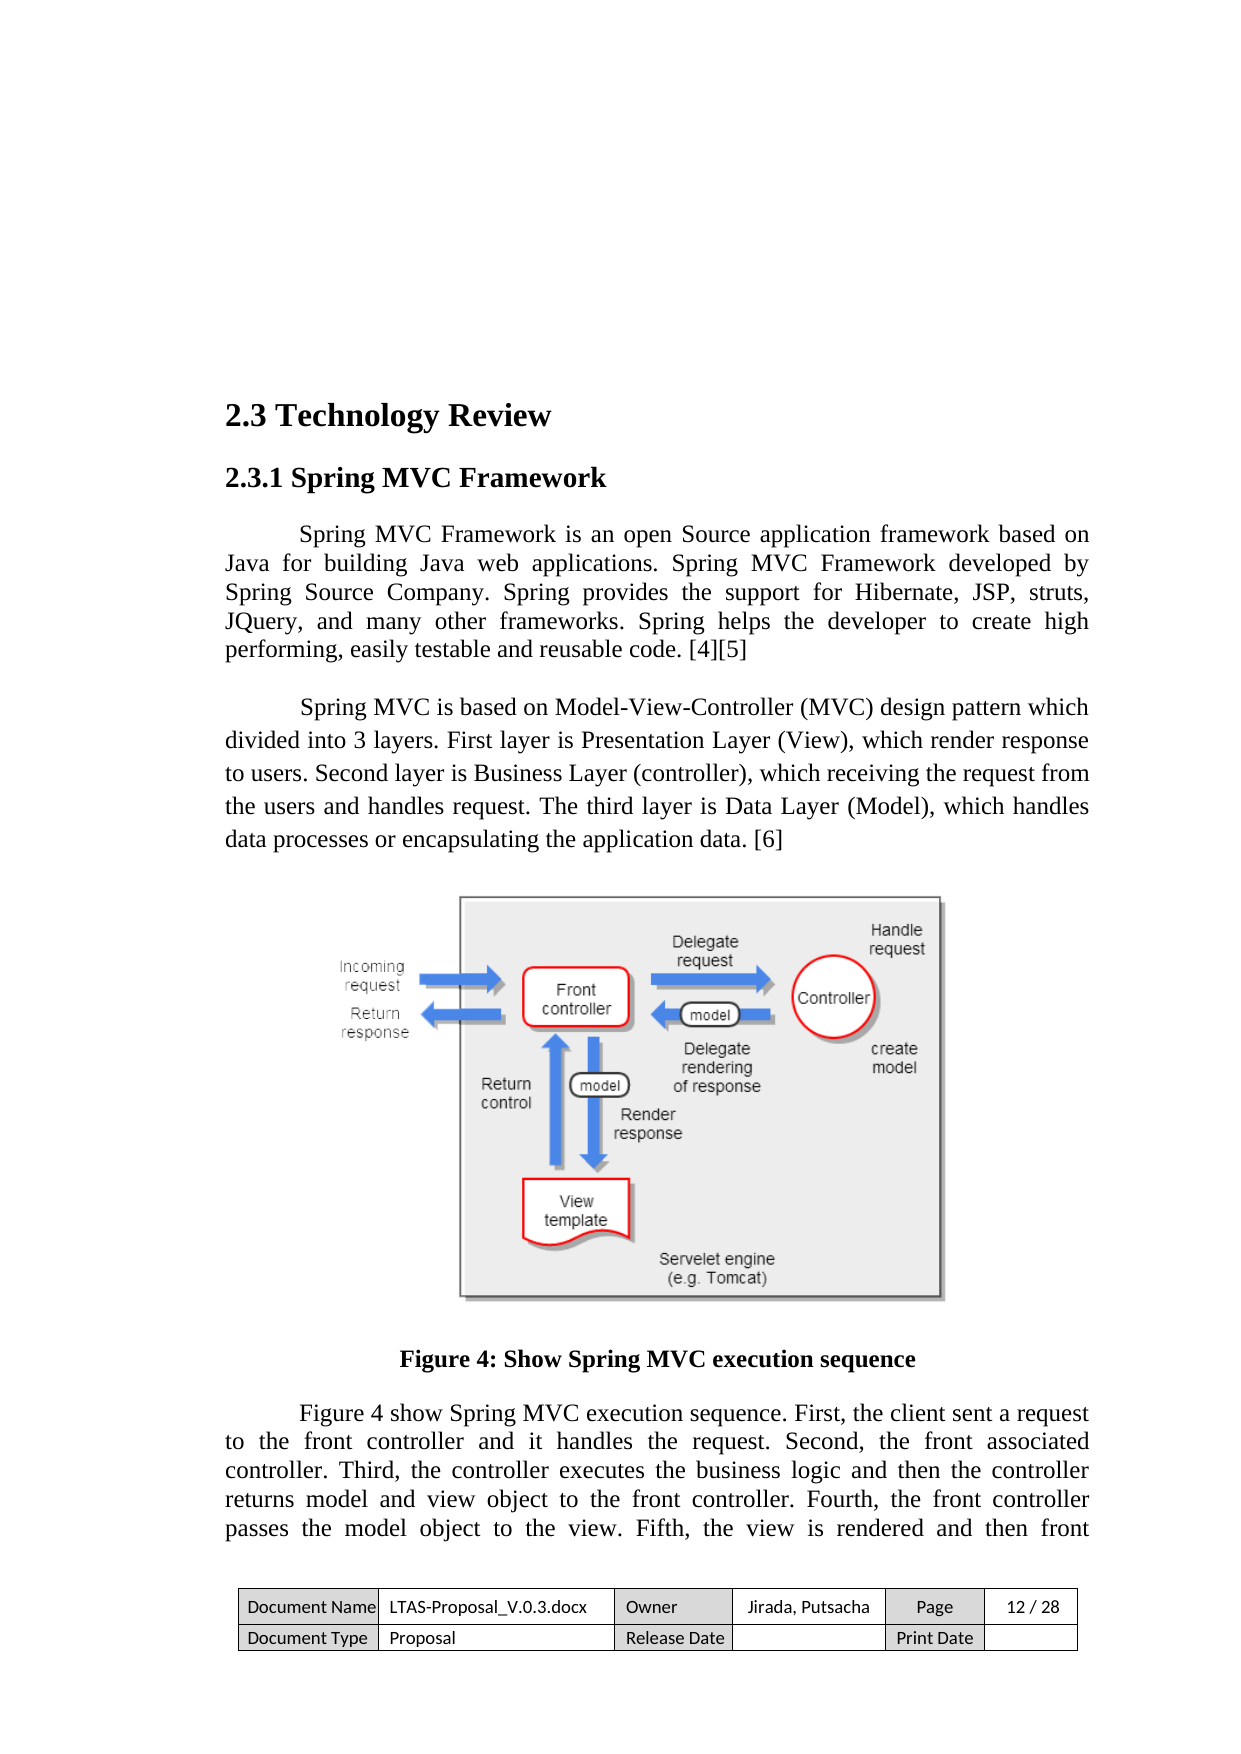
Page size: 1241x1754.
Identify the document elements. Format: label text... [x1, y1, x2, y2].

picture [336, 877, 979, 1320]
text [225, 1398, 1090, 1541]
text Spring MVC is based on Model-View-Controller (MVC) design pattern which divided into 3 layers. First layer is Presentation Layer (View), which render response to users. Second layer is Business Layer (controller), which receiving the request from the users and handles request. The third layer is Data Layer (Model), which handles data processes or encapsulating the application data. [6] [225, 692, 1090, 853]
text Figure 4: Show Spring MVC execution sequence [225, 1344, 1090, 1373]
text Spring MVC Framework is an open Source application framework based on Java for building Java web applications. Spring MVC Framework developed by Spring Source Company. Spring provides the support for Hibernate, JSP, struts, JQuery, and many other frameworks. Spring helps the developer to create high performing, easily testable and reusable code. [4][5] [225, 519, 1090, 663]
subtitle 2.3 Technology Review [225, 395, 1090, 433]
text 2.3.1 Spring MVC Framework [225, 460, 1090, 494]
